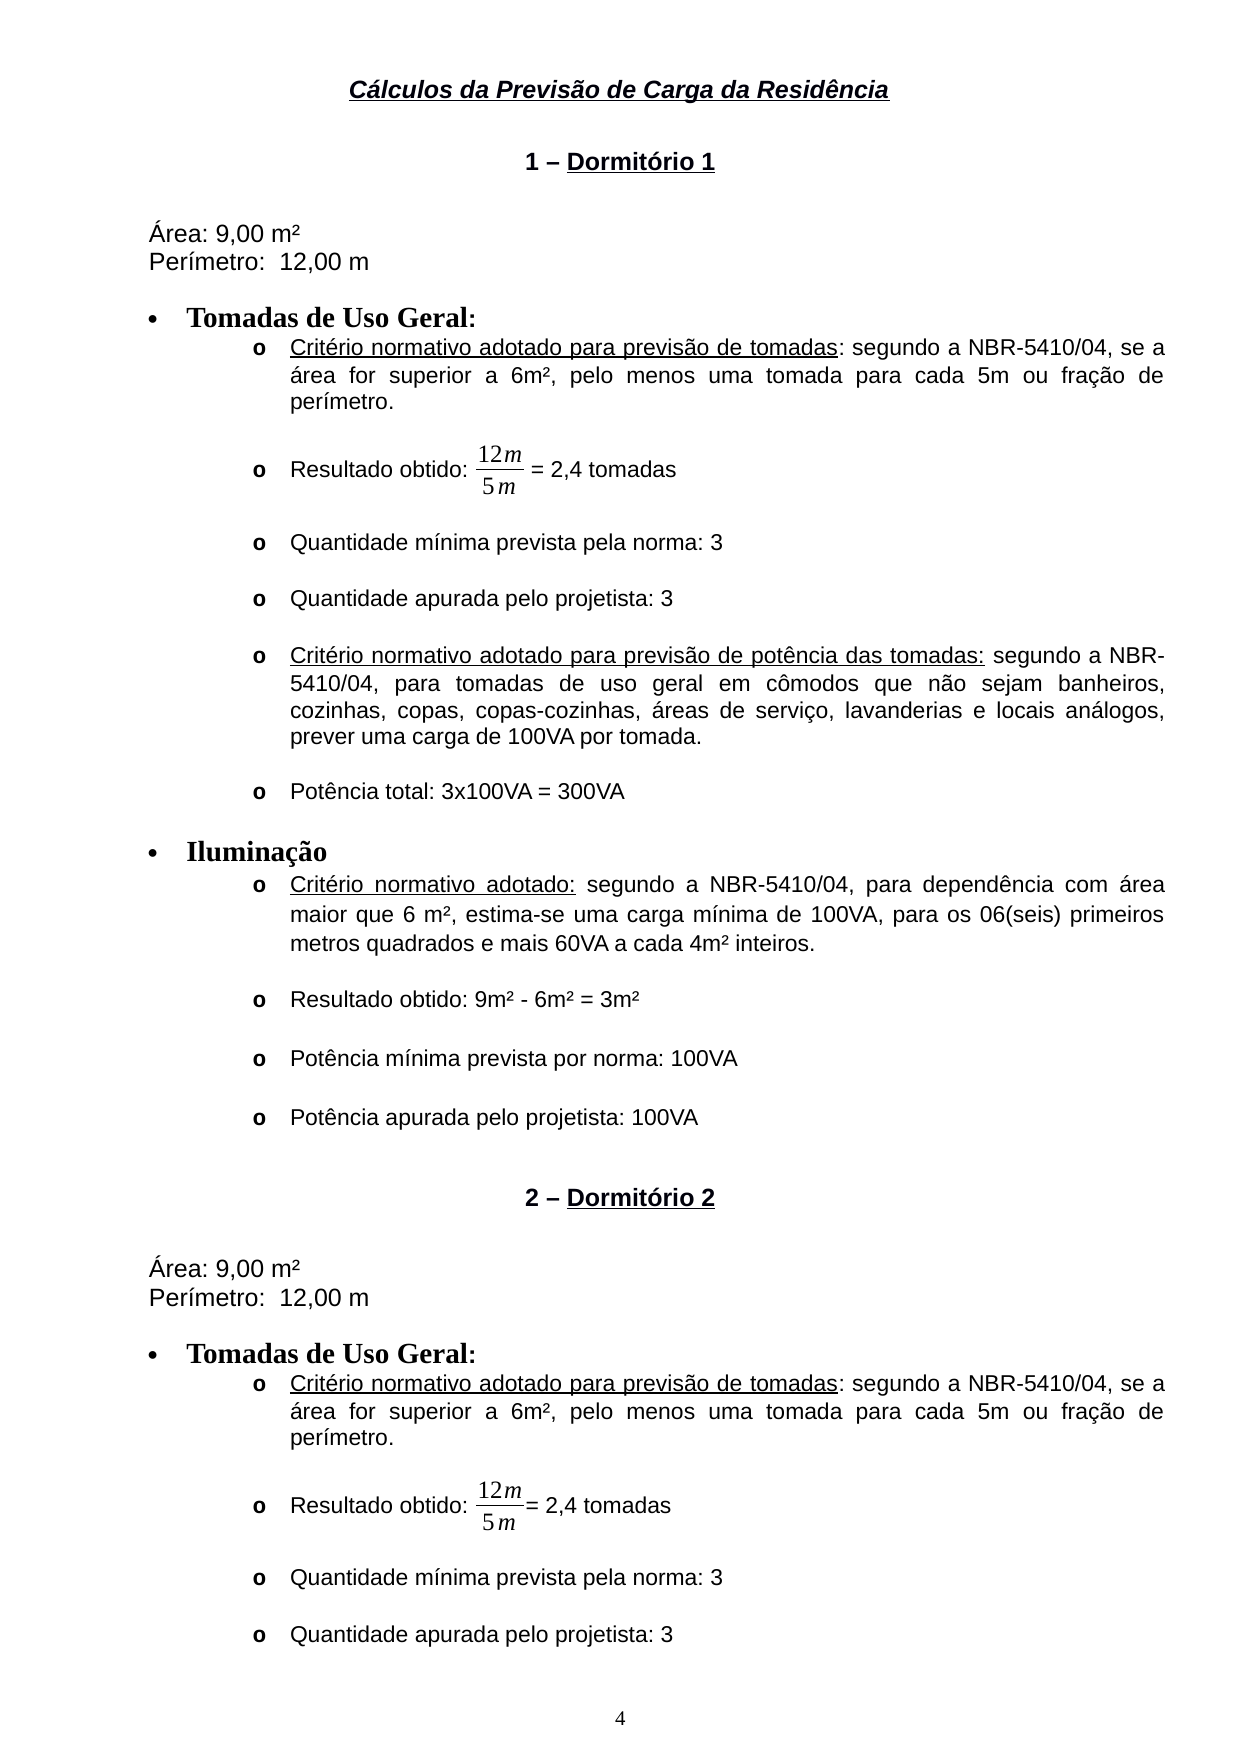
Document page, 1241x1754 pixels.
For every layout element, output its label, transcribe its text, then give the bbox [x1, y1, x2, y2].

list Potência total: 3x100VA = 300VA [252, 778, 1165, 806]
list Quantidade apurada pelo projetista: 3 [252, 1621, 1165, 1649]
list Critério normativo adotado para previsão de potência das tomadas: segundo a NBR-5410/04, para tomadas de uso geral em cômodos que não sejam banheiros, cozinhas, copas, copas-cozinhas, áreas de serviço, lavanderias e locais análogos, prever uma carga de 100VA por tomada. [252, 642, 1165, 749]
list Resultado obtido: = 2,4 tomadas [252, 441, 1165, 500]
subtitle 2 – Dormitório 2 [75, 1183, 1165, 1211]
list Potência mínima prevista por norma: 100VA [252, 1045, 1165, 1074]
subtitle Cálculos da Previsão de Carga da Residência [75, 75, 1165, 104]
list Tomadas de Uso Geral: [149, 300, 1165, 334]
text Perímetro: 12,00 m [75, 247, 1165, 276]
list Critério normativo adotado: segundo a NBR-5410/04, para dependência com área maior que 6 m², estima-se uma carga mínima de 100VA, para os 06(seis) primeiros metros quadrados e mais 60VA a cada 4m² inteiros. [252, 871, 1165, 956]
list Tomadas de Uso Geral: [149, 1336, 1165, 1369]
list Critério normativo adotado para previsão de tomadas: segundo a NBR-5410/04, se a área for superior a 6m², pelo menos uma tomada para cada 5m ou fração de perímetro. [252, 1369, 1165, 1451]
text Perímetro: 12,00 m [75, 1283, 1165, 1312]
subtitle 1 – Dormitório 1 [75, 147, 1165, 176]
list Iluminação [149, 834, 1165, 868]
list Quantidade mínima prevista pela norma: 3 [252, 528, 1165, 557]
text Área: 9,00 m² [75, 218, 1165, 247]
list Resultado obtido: 9m² - 6m² = 3m² [252, 986, 1165, 1015]
text Área: 9,00 m² [75, 1254, 1165, 1283]
list Critério normativo adotado para previsão de tomadas: segundo a NBR-5410/04, se a área for superior a 6m², pelo menos uma tomada para cada 5m ou fração de perímetro. [252, 334, 1165, 415]
list Quantidade apurada pelo projetista: 3 [252, 585, 1165, 613]
list Resultado obtido: = 2,4 tomadas [252, 1477, 1165, 1536]
list Potência apurada pelo projetista: 100VA [252, 1104, 1165, 1133]
list Quantidade mínima prevista pela norma: 3 [252, 1564, 1165, 1593]
